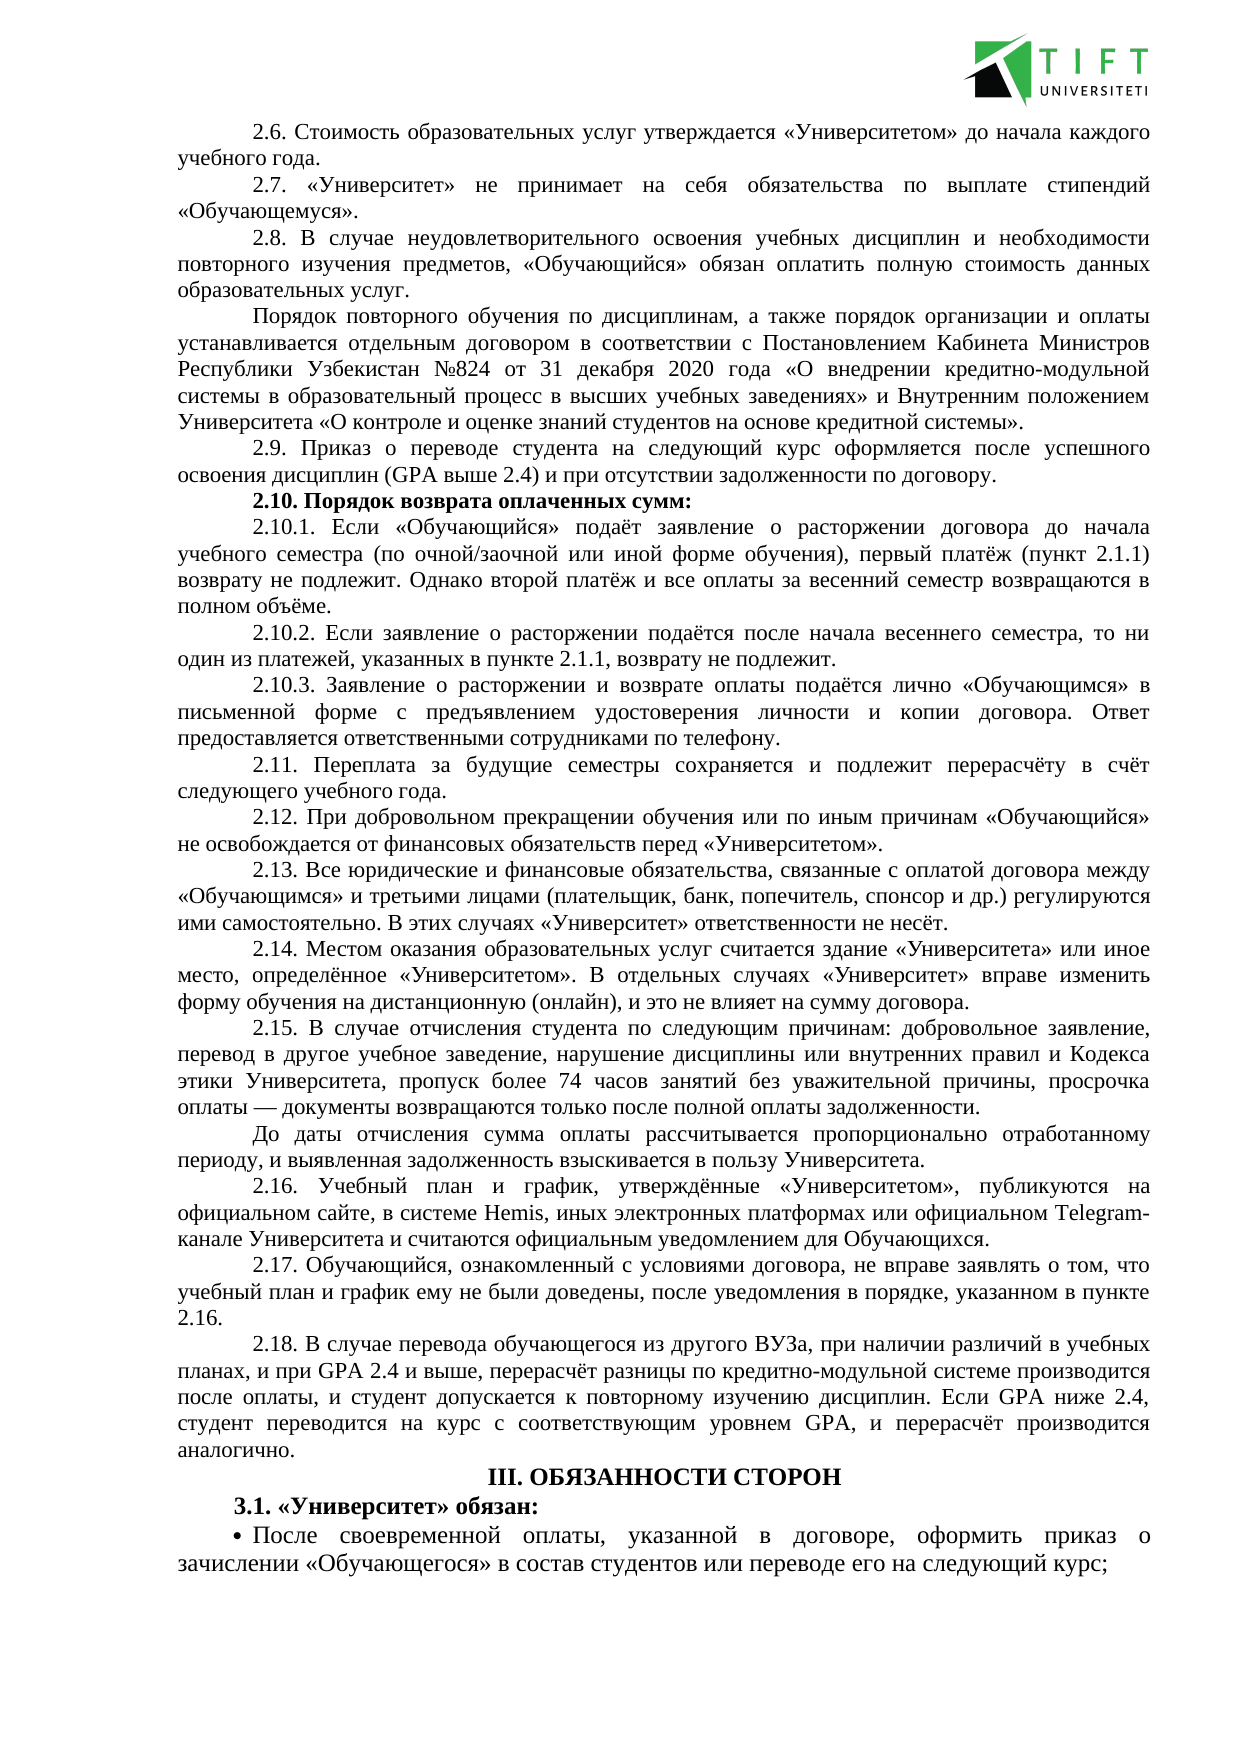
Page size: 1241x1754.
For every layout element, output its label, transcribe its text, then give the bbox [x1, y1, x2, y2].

text 2.13. Все юридические и финансовые обязательства, связанные с оплатой договора между «Обучающимся» и третьими лицами (плательщик, банк, попечитель, спонсор и др.) регулируются ими самостоятельно. В этих случаях «Университет» ответственности не несёт. [177, 856, 1152, 935]
text 2.6. Стоимость образовательных услуг утверждается «Университетом» до начала каждого учебного года. [177, 118, 1152, 171]
text 2.18. В случае перевода обучающегося из другого ВУЗа, при наличии различий в учебных планах, и при GPA 2.4 и выше, перерасчёт разницы по кредитно-модульной системе производится после оплаты, и студент допускается к повторному изучению дисциплин. Если GPA ниже 2.4, студент переводится на курс с соответствующим уровнем GPA, и перерасчёт производится аналогично. [177, 1330, 1152, 1462]
text 2.15. В случае отчисления студента по следующим причинам: добровольное заявление, перевод в другое учебное заведение, нарушение дисциплины или внутренних правил и Кодекса этики Университета, пропуск более 74 часов занятий без уважительной причины, просрочка оплаты — документы возвращаются только после полной оплаты задолженности. [177, 1014, 1152, 1119]
text 2.14. Местом оказания образовательных услуг считается здание «Университета» или иное место, определённое «Университетом». В отдельных случаях «Университет» вправе изменить форму обучения на дистанционную (онлайн), и это не влияет на сумму договора. [177, 935, 1152, 1014]
text 2.12. При добровольном прекращении обучения или по иным причинам «Обучающийся» не освобождается от финансовых обязательств перед «Университетом». [177, 803, 1152, 856]
text 2.10. Порядок возврата оплаченных сумм: [177, 487, 1152, 513]
text 2.16. Учебный план и график, утверждённые «Университетом», публикуются на официальном сайте, в системе Hemis, иных электронных платформах или официальном Telegram-канале Университета и считаются официальным уведомлением для Обучающихся. [177, 1172, 1152, 1251]
text 2.8. В случае неудовлетворительного освоения учебных дисциплин и необходимости повторного изучения предметов, «Обучающийся» обязан оплатить полную стоимость данных образовательных услуг. [177, 223, 1152, 303]
text До даты отчисления сумма оплаты рассчитывается пропорционально отработанному периоду, и выявленная задолженность взыскивается в пользу Университета. [177, 1119, 1152, 1172]
text 2.10.1. Если «Обучающийся» подаёт заявление о расторжении договора до начала учебного семестра (по очной/заочной или иной форме обучения), первый платёж (пункт 2.1.1) возврату не подлежит. Однако второй платёж и все оплаты за весенний семестр возвращаются в полном объёме. [177, 513, 1152, 619]
text 2.11. Переплата за будущие семестры сохраняется и подлежит перерасчёту в счёт следующего учебного года. [177, 751, 1152, 803]
text 2.10.3. Заявление о расторжении и возврате оплаты подаётся лично «Обучающимся» в письменной форме с предъявлением удостоверения личности и копии договора. Ответ предоставляется ответственными сотрудниками по телефону. [177, 672, 1152, 751]
picture [961, 31, 1150, 107]
text 2.9. Приказ о переводе студента на следующий курс оформляется после успешного освоения дисциплин (GPA выше 2.4) и при отсутствии задолженности по договору. [177, 434, 1152, 487]
list После своевременной оплаты, указанной в договоре, оформить приказ о зачислении «Обучающегося» в состав студентов или переводе его на следующий курс; [177, 1520, 1152, 1577]
list III. ОБЯЗАННОСТИ СТОРОН [177, 1462, 1152, 1491]
text Порядок повторного обучения по дисциплинам, а также порядок организации и оплаты устанавливается отдельным договором в соответствии с Постановлением Кабинета Министров Республики Узбекистан №824 от 31 декабря 2020 года «О внедрении кредитно-модульной системы в образовательный процесс в высших учебных заведениях» и Внутренним положением Университета «О контроле и оценке знаний студентов на основе кредитной системы». [177, 303, 1152, 434]
text 2.10.2. Если заявление о расторжении подаётся после начала весеннего семестра, то ни один из платежей, указанных в пункте 2.1.1, возврату не подлежит. [177, 619, 1152, 672]
text 2.17. Обучающийся, ознакомленный с условиями договора, не вправе заявлять о том, что учебный план и график ему не были доведены, после уведомления в порядке, указанном в пункте 2.16. [177, 1251, 1152, 1330]
text 3.1. «Университет» обязан: [177, 1491, 1152, 1520]
text 2.7. «Университет» не принимает на себя обязательства по выплате стипендий «Обучающемуся». [177, 171, 1152, 223]
